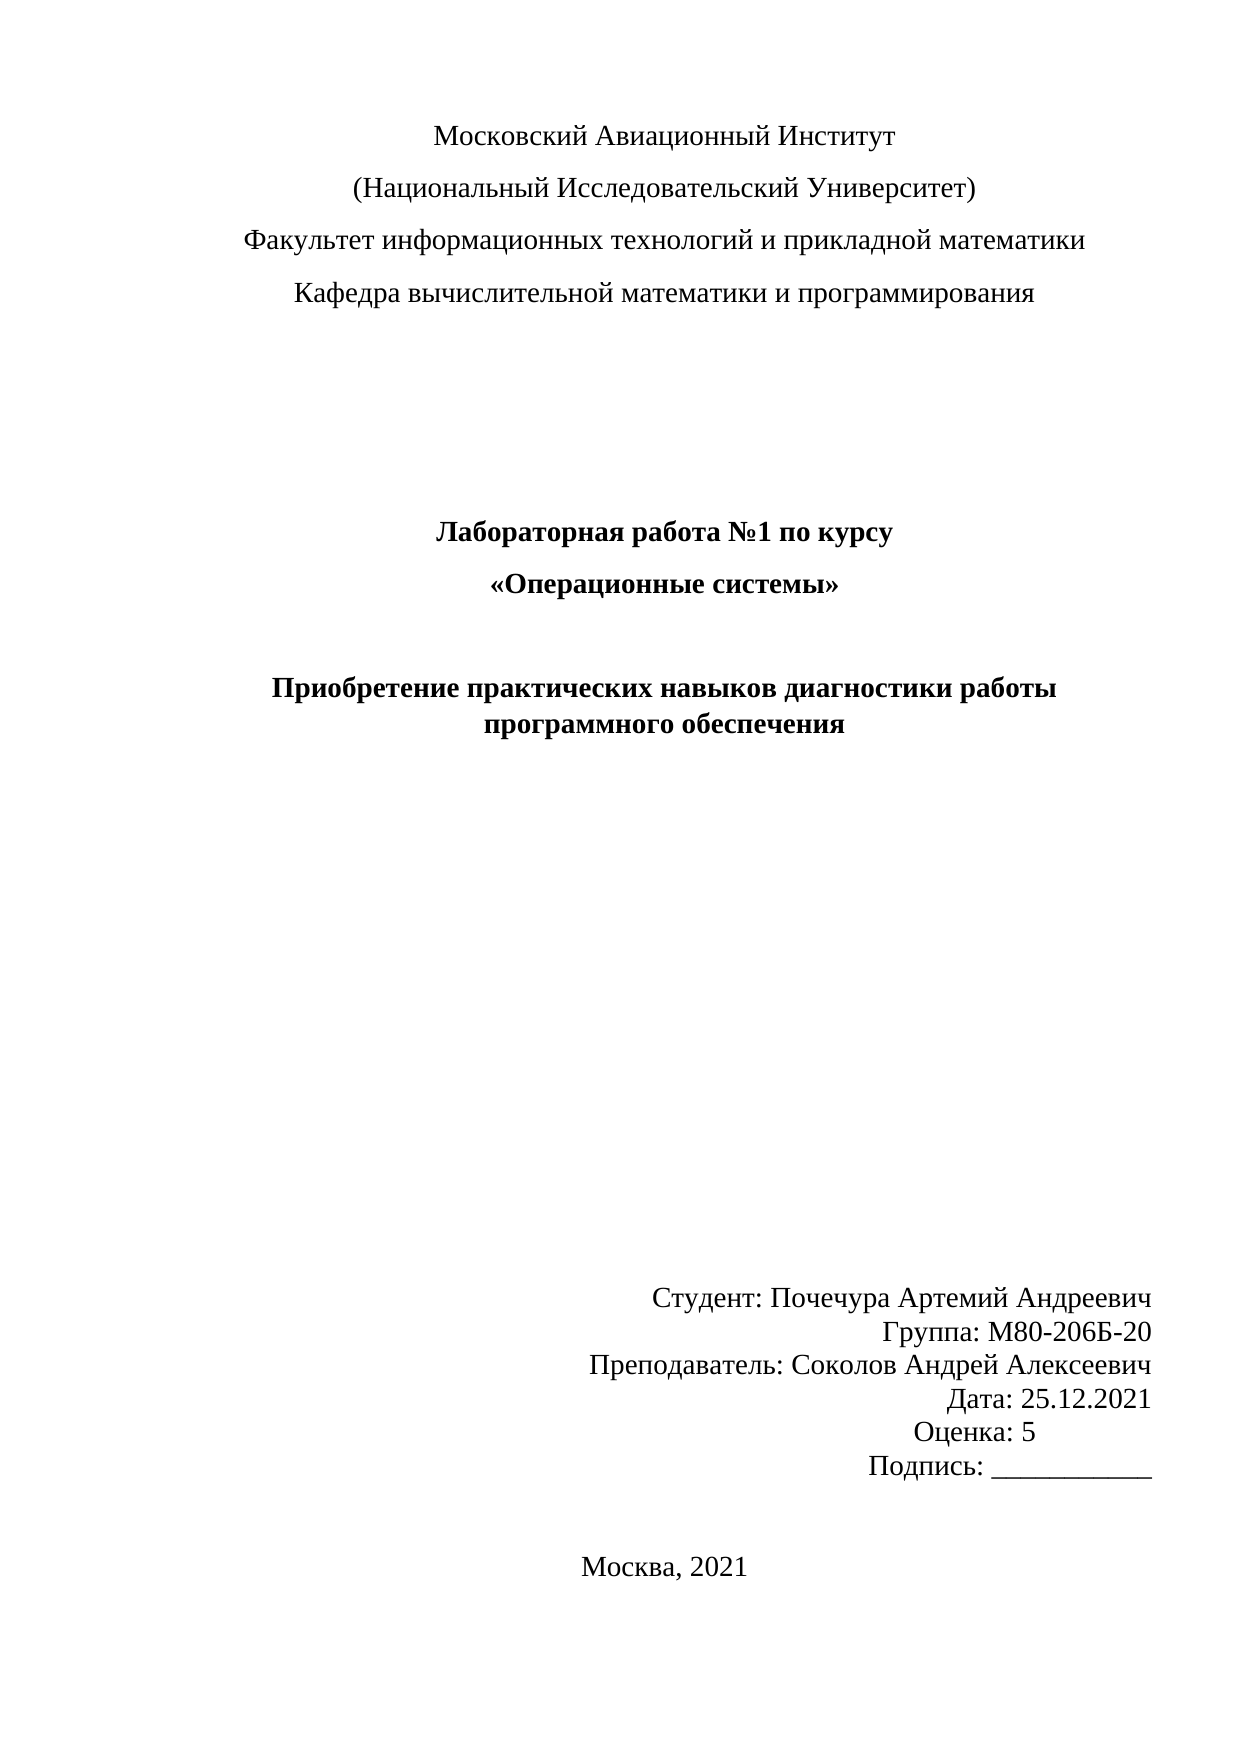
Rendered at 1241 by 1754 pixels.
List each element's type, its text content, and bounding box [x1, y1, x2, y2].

text Оценка: 5 [177, 1414, 1152, 1448]
text Группа: М80-206Б-20 [767, 1314, 1152, 1347]
text Лабораторная работа №1 по курсу [177, 514, 1152, 547]
text (Национальный Исследовательский Университет) [177, 170, 1152, 204]
text Москва, 2021 [177, 1549, 1152, 1582]
text Подпись: ___________ [177, 1448, 1152, 1482]
text Кафедра вычислительной математики и программирования [177, 275, 1152, 308]
text «Операционные системы» [177, 566, 1152, 599]
text Дата: 25.12.2021 [177, 1381, 1152, 1414]
text Преподаватель: Соколов Андрей Алексеевич [177, 1347, 1152, 1381]
text Факультет информационных технологий и прикладной математики [177, 222, 1152, 256]
text Студент: Почечура Артемий Андреевич [177, 1280, 1152, 1314]
text Приобретение практических навыков диагностики работы программного обеспечения [177, 670, 1152, 739]
text Московский Авиационный Институт [177, 118, 1152, 152]
